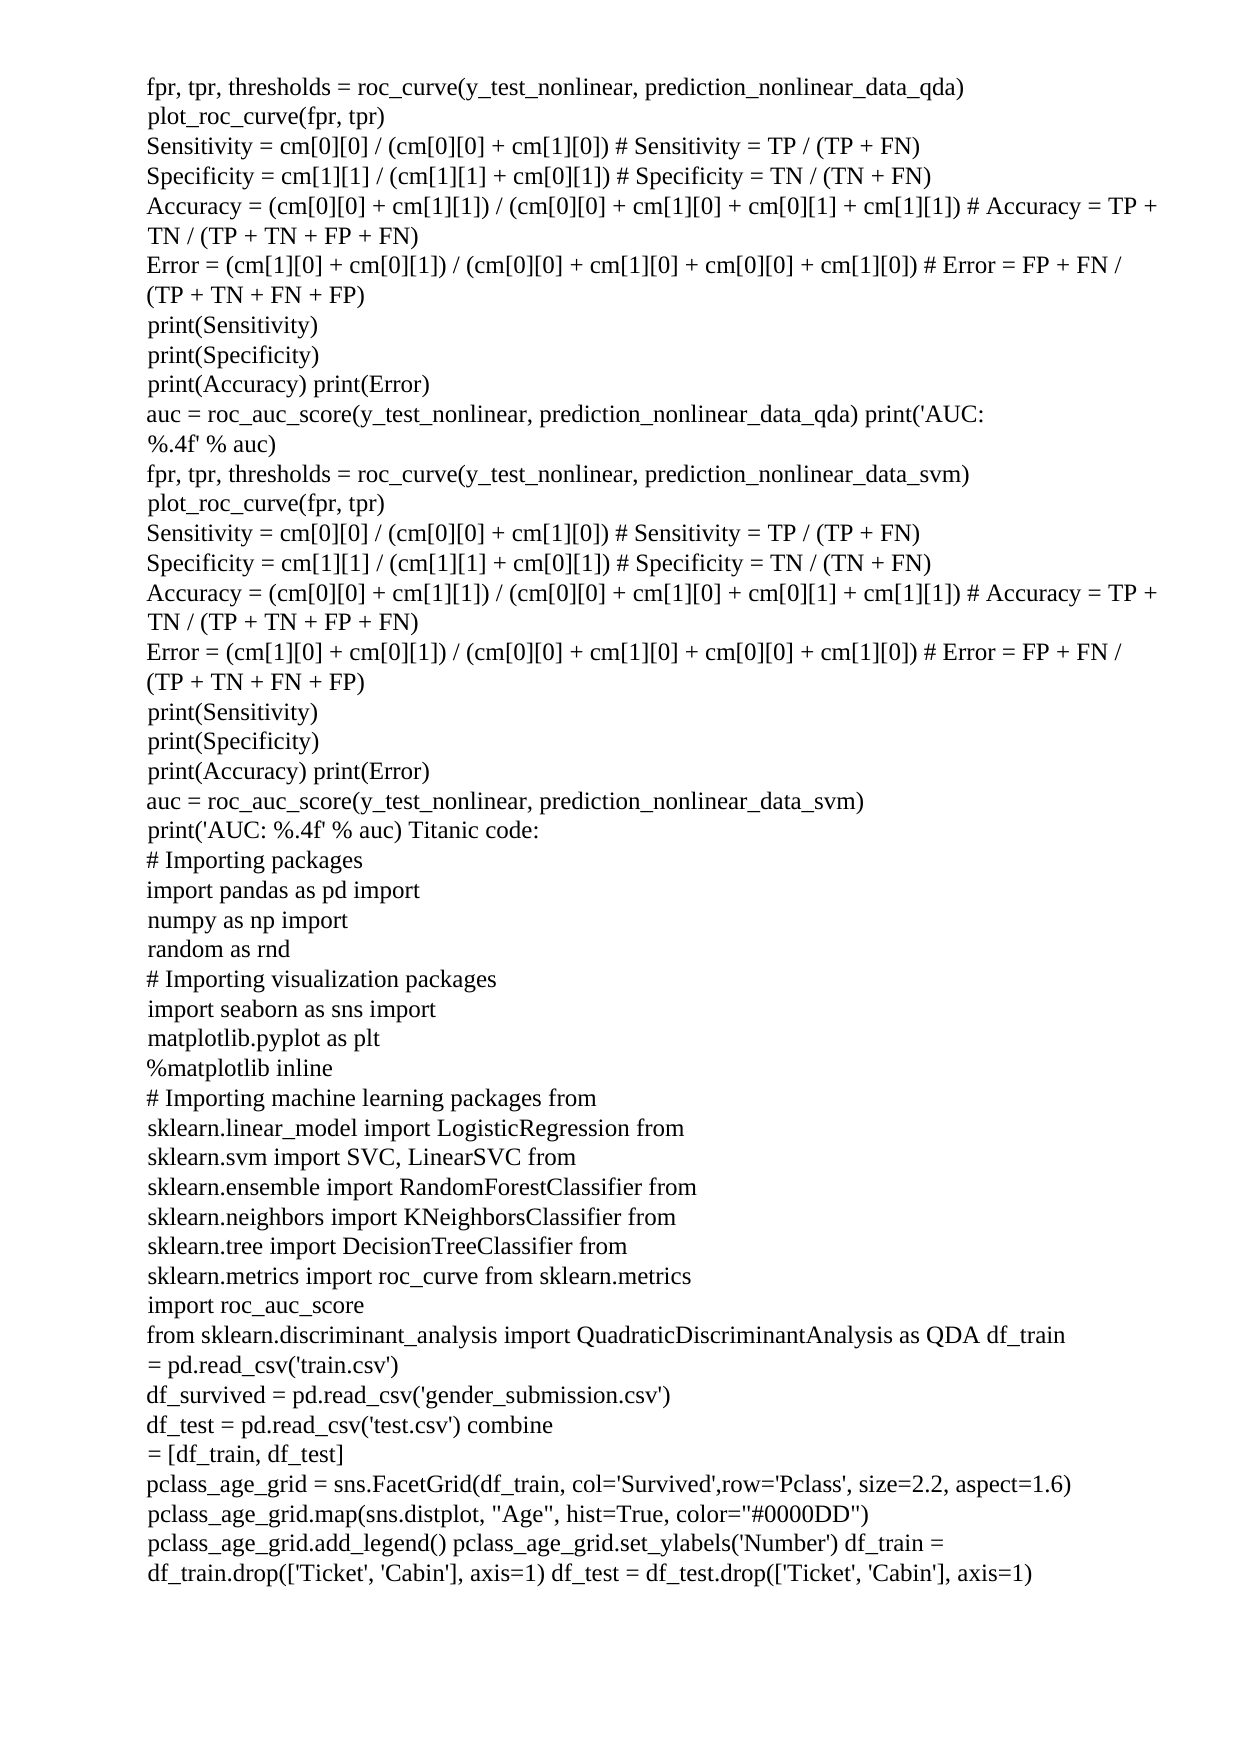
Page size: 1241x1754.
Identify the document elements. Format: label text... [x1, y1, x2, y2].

text Sensitivity = cm[0][0] / (cm[0][0] + cm[1][0]) # Sensitivity = TP / (TP + FN) [146, 518, 1160, 547]
text # Importing packages [146, 845, 1160, 874]
text Sensitivity = cm[0][0] / (cm[0][0] + cm[1][0]) # Sensitivity = TP / (TP + FN) [146, 131, 1160, 160]
text fpr, tpr, thresholds = roc_curve(y_test_nonlinear, prediction_nonlinear_data_svm) plot_roc_curve(fpr, tpr) [146, 459, 1160, 517]
text Accuracy = (cm[0][0] + cm[1][1]) / (cm[0][0] + cm[1][0] + cm[0][1] + cm[1][1]) # Accuracy = TP + TN / (TP + TN + FP + FN) [146, 191, 1160, 249]
text auc = roc_auc_score(y_test_nonlinear, prediction_nonlinear_data_svm) print('AUC: %.4f' % auc) Titanic code: [146, 786, 865, 844]
text Error = (cm[1][0] + cm[0][1]) / (cm[0][0] + cm[1][0] + cm[0][0] + cm[1][0]) # Error = FP + FN / [146, 637, 1160, 666]
text (TP + TN + FN + FP) print(Sensitivity) print(Specificity) print(Accuracy) print(Error) [146, 667, 431, 785]
text (TP + TN + FN + FP) print(Sensitivity) print(Specificity) print(Accuracy) print(Error) [146, 281, 431, 398]
text # Importing machine learning packages from sklearn.linear_model import LogisticRegression from sklearn.svm import SVC, LinearSVC from sklearn.ensemble import RandomForestClassifier from sklearn.neighbors import KNeighborsClassifier from sklearn.tree import DecisionTreeClassifier from sklearn.metrics import roc_curve from sklearn.metrics import roc_auc_score [146, 1083, 698, 1319]
text Specificity = cm[1][1] / (cm[1][1] + cm[0][1]) # Specificity = TN / (TN + FN) [146, 161, 1160, 190]
text import pandas as pd import numpy as np import random as rnd [146, 875, 422, 963]
text df_test = pd.read_csv('test.csv') combine = [df_train, df_test] [146, 1410, 555, 1468]
text Specificity = cm[1][1] / (cm[1][1] + cm[0][1]) # Specificity = TN / (TN + FN) [146, 548, 1160, 577]
text auc = roc_auc_score(y_test_nonlinear, prediction_nonlinear_data_qda) print('AUC: %.4f' % auc) [146, 399, 986, 457]
text df_survived = pd.read_csv('gender_submission.csv') [146, 1380, 1160, 1408]
text %matplotlib inline [146, 1053, 1160, 1082]
text Error = (cm[1][0] + cm[0][1]) / (cm[0][0] + cm[1][0] + cm[0][0] + cm[1][0]) # Error = FP + FN / [146, 251, 1160, 279]
text fpr, tpr, thresholds = roc_curve(y_test_nonlinear, prediction_nonlinear_data_qda) plot_roc_curve(fpr, tpr) [146, 72, 1160, 130]
text from sklearn.discriminant_analysis import QuadraticDiscriminantAnalysis as QDA df_train = pd.read_csv('train.csv') [146, 1320, 1067, 1379]
text Accuracy = (cm[0][0] + cm[1][1]) / (cm[0][0] + cm[1][0] + cm[0][1] + cm[1][1]) # Accuracy = TP + TN / (TP + TN + FP + FN) [146, 578, 1160, 636]
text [146, 1469, 1074, 1587]
text # Importing visualization packages import seaborn as sns import matplotlib.pyplot as plt [146, 964, 499, 1052]
